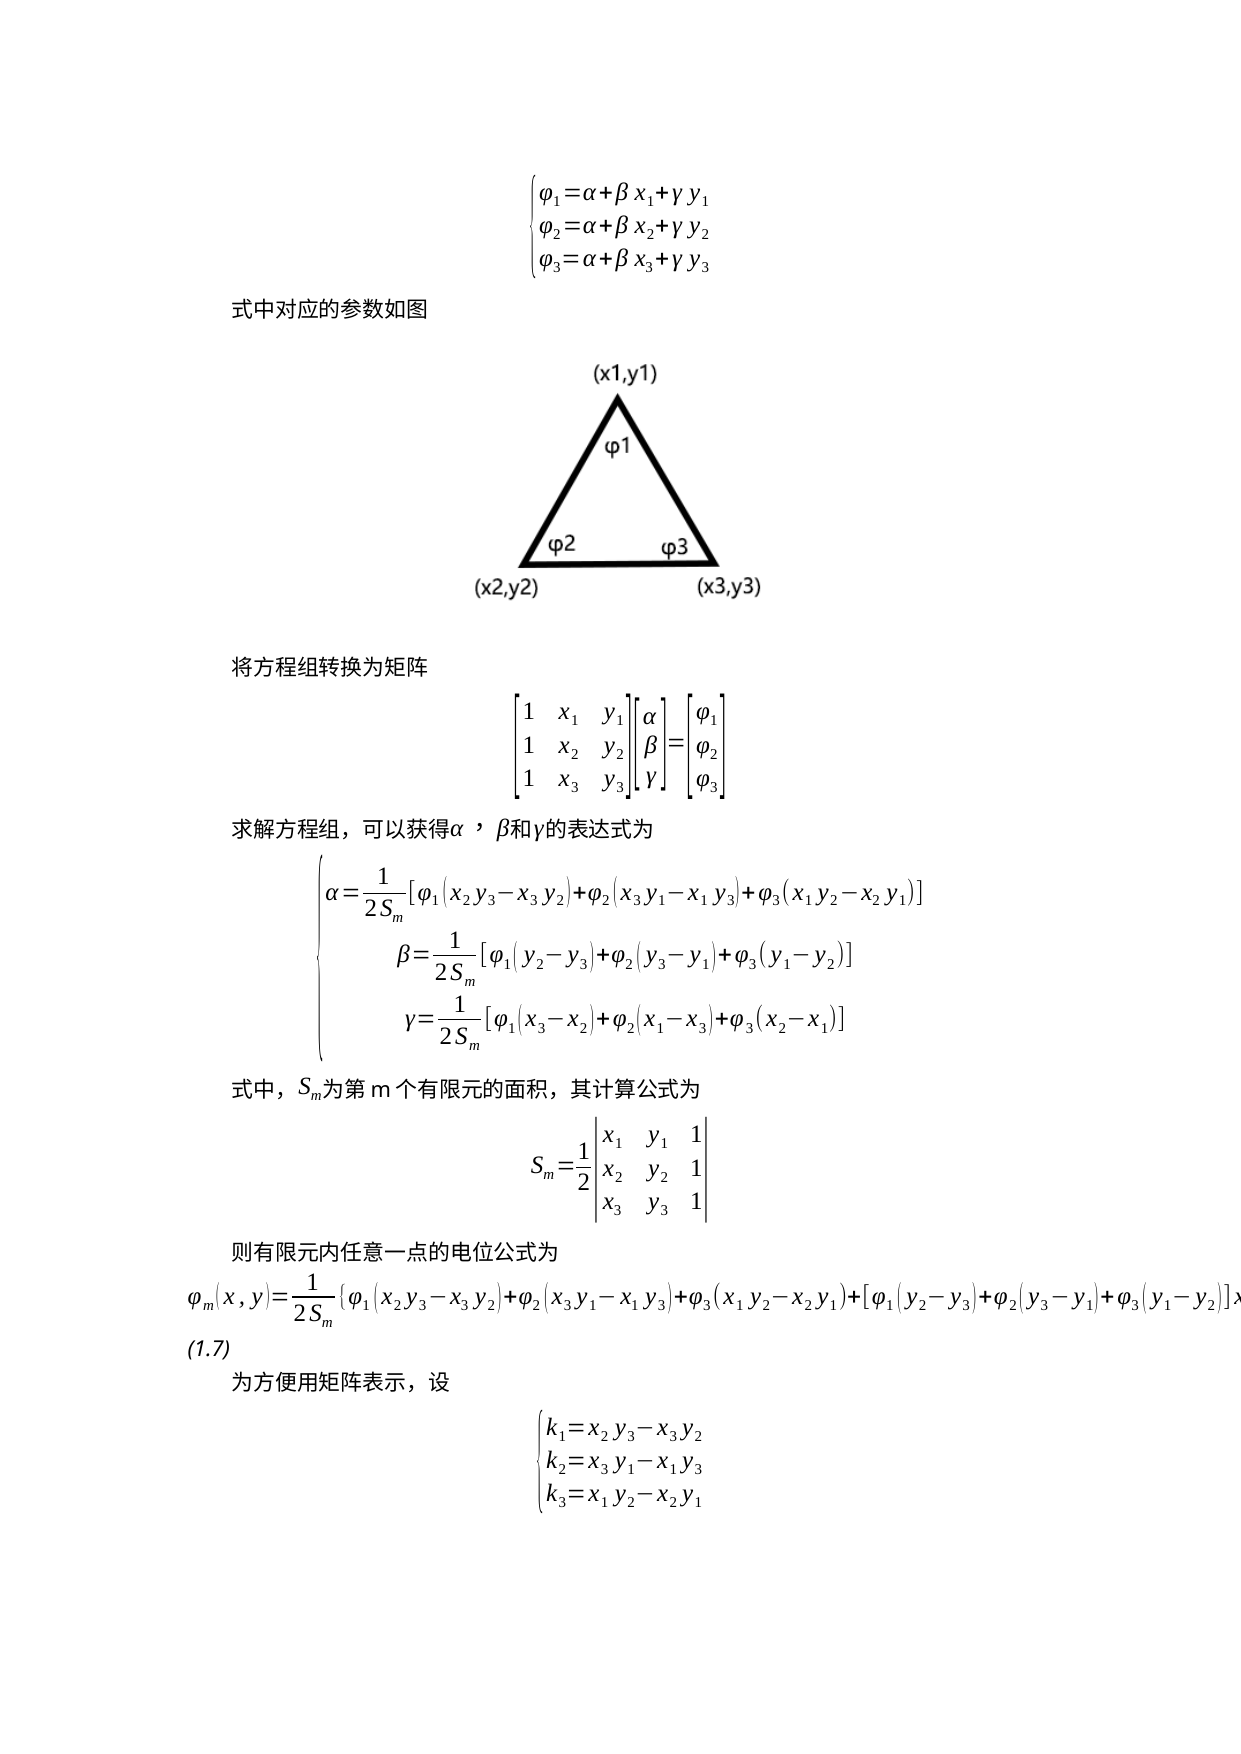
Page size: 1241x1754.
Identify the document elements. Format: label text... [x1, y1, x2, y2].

picture [436, 324, 804, 621]
text 式中，为第m个有限元的面积，其计算公式为 [187, 1072, 1053, 1104]
text 则有限元内任意一点的电位公式为 [187, 1234, 1053, 1267]
text (1.7) [187, 1267, 1053, 1364]
text 为方便用矩阵表示，设 [187, 1364, 1053, 1397]
text 式中对应的参数如图 [187, 292, 1053, 324]
text 将方程组转换为矩阵 [187, 649, 1053, 682]
text 求解方程组，可以获得和的表达式为 [187, 812, 1053, 844]
